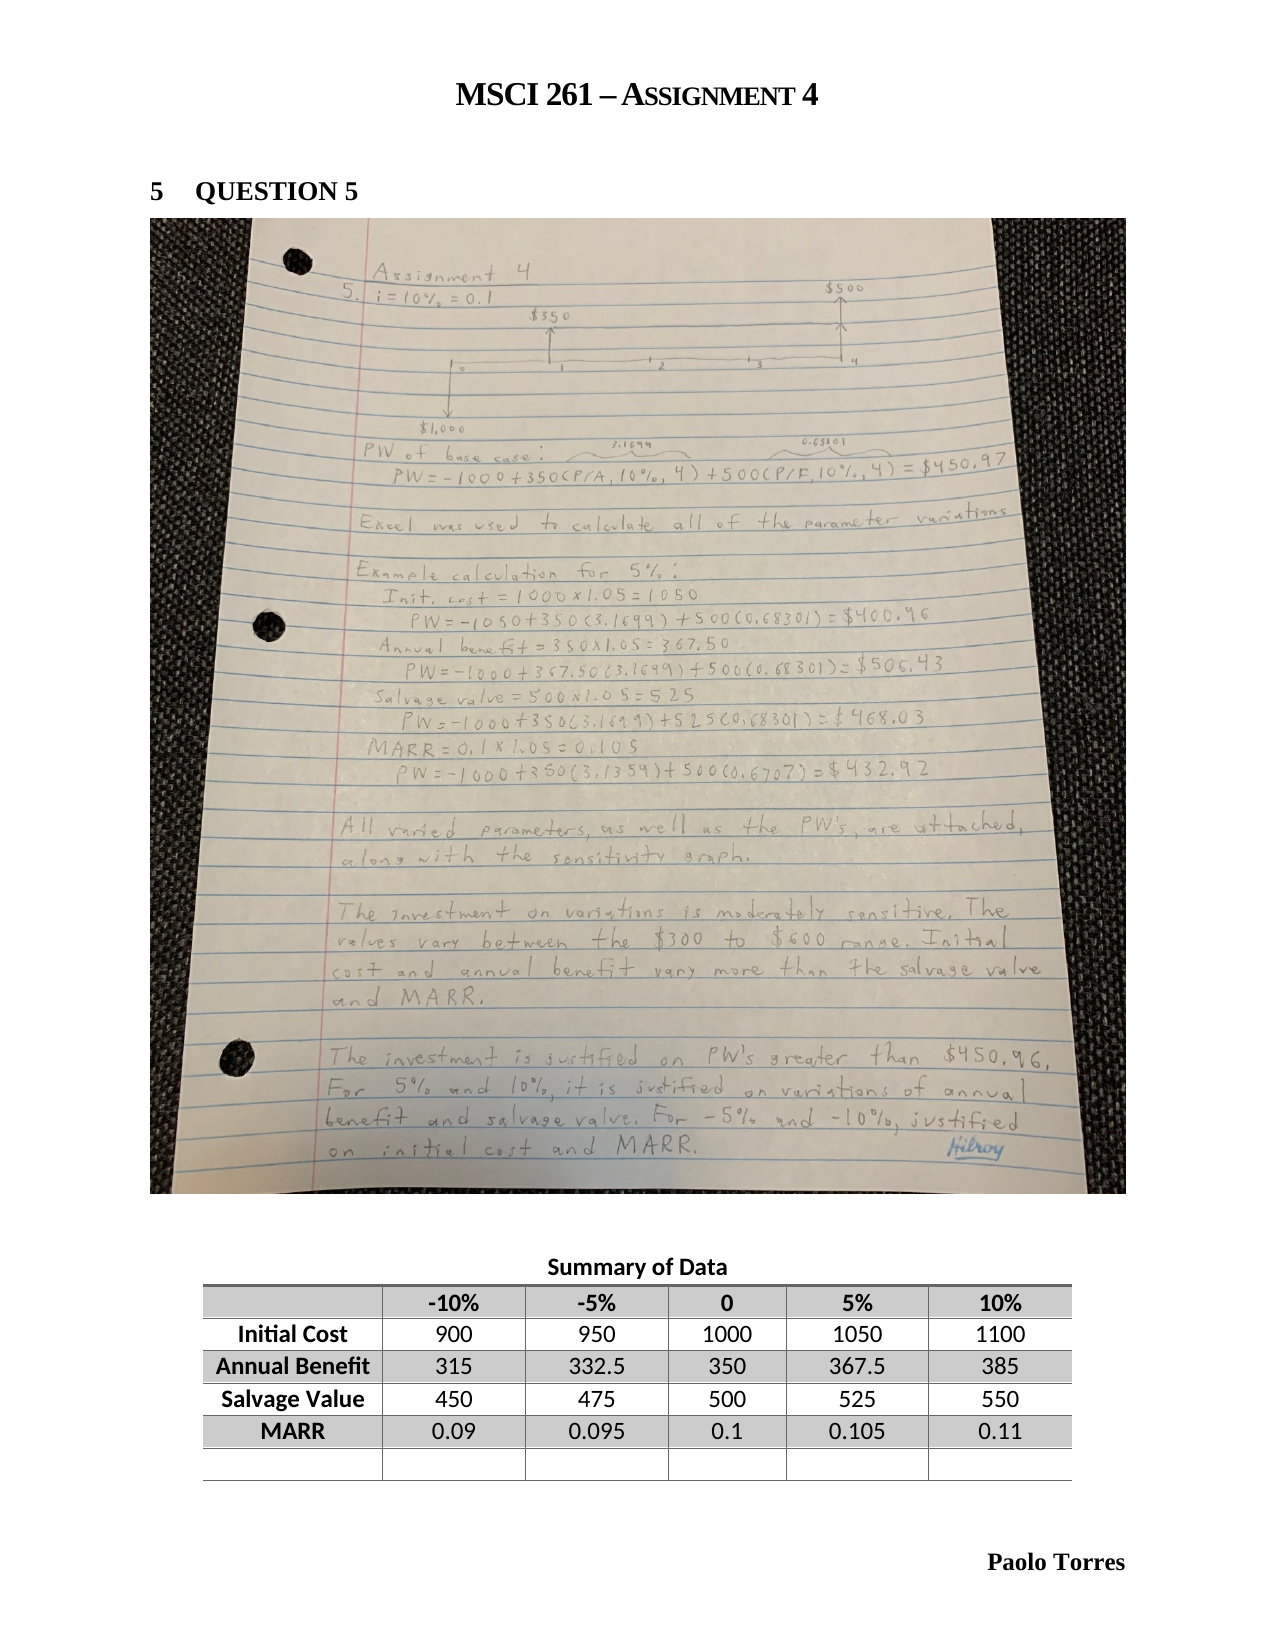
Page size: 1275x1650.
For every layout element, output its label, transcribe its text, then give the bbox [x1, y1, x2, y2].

table_cell 900 [383, 1319, 525, 1350]
table_cell 0.09 [383, 1416, 525, 1447]
picture [150, 218, 1126, 1194]
table_cell 550 [929, 1384, 1072, 1415]
table_cell 1100 [929, 1319, 1072, 1350]
table_cell 350 [669, 1351, 786, 1382]
table_cell 332.5 [526, 1351, 668, 1382]
table_header Summary of Data [203, 1251, 1072, 1284]
table_cell 500 [669, 1384, 786, 1415]
table_cell [526, 1449, 668, 1480]
table_cell 5% [787, 1287, 928, 1317]
subtitle Question 5 [150, 175, 1125, 206]
table_cell Salvage Value [203, 1384, 382, 1415]
table_cell Initial Cost [203, 1319, 382, 1350]
table_cell 315 [383, 1351, 525, 1382]
table_cell 385 [929, 1351, 1072, 1382]
table_cell -10% [383, 1287, 525, 1317]
table_cell 950 [526, 1319, 668, 1350]
table_cell [787, 1449, 928, 1480]
table_cell 10% [929, 1287, 1072, 1317]
table_cell 0.11 [929, 1416, 1072, 1447]
table_cell Annual Benefit [203, 1351, 382, 1382]
table_cell [929, 1449, 1072, 1480]
table_cell [203, 1287, 382, 1317]
table_cell MARR [203, 1416, 382, 1447]
table_cell 475 [526, 1384, 668, 1415]
table_cell 0.095 [526, 1416, 668, 1447]
table_cell [203, 1449, 382, 1480]
table_cell 1050 [787, 1319, 928, 1350]
table_cell [669, 1449, 786, 1480]
table_cell 0.1 [669, 1416, 786, 1447]
table_cell 0 [669, 1287, 786, 1317]
table_cell 0.105 [787, 1416, 928, 1447]
table_cell -5% [526, 1287, 668, 1317]
table_cell 525 [787, 1384, 928, 1415]
table_cell 450 [383, 1384, 525, 1415]
table_cell [383, 1449, 525, 1480]
table_cell 367.5 [787, 1351, 928, 1382]
table_cell 1000 [669, 1319, 786, 1350]
